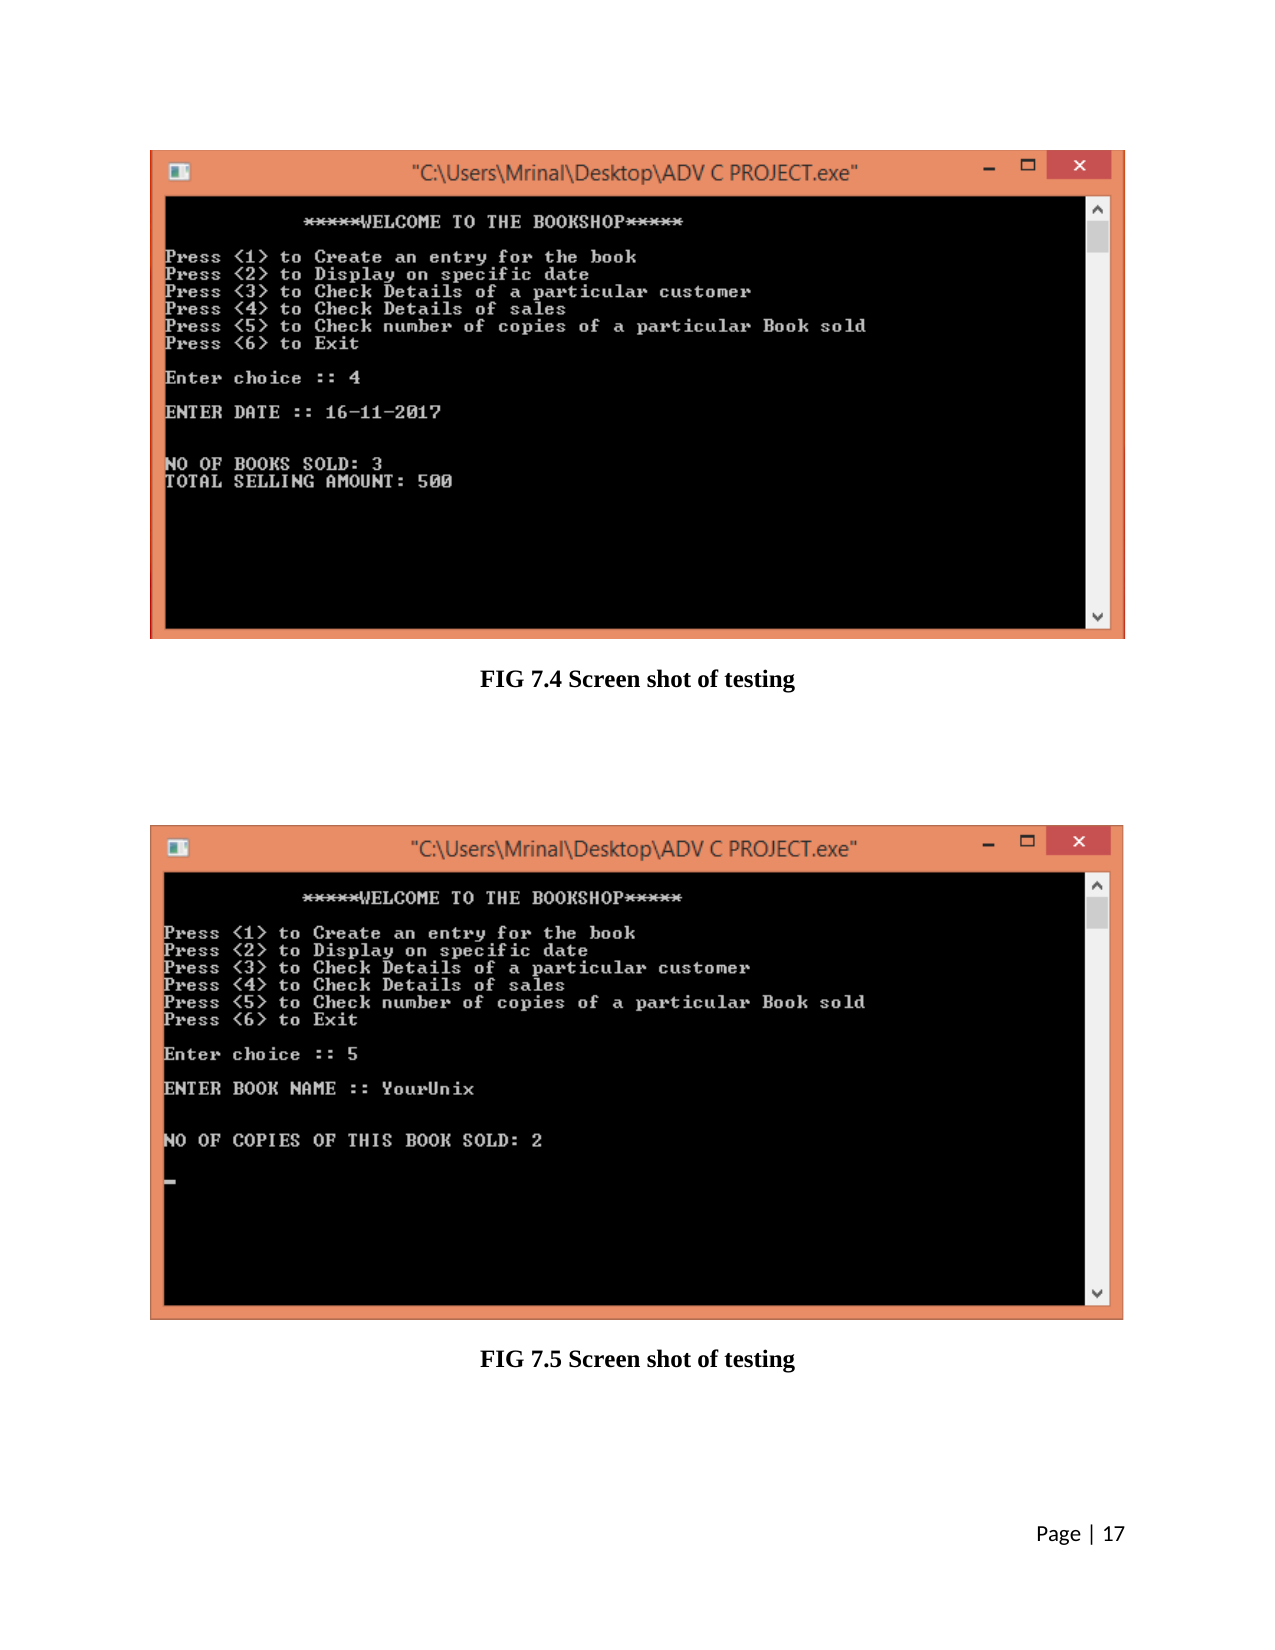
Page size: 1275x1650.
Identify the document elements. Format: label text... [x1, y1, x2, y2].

picture [150, 825, 1124, 1320]
text FIG 7.4 Screen shot of testing [150, 664, 1125, 693]
text FIG 7.5 Screen shot of testing [150, 1344, 1125, 1373]
picture [150, 150, 1125, 639]
